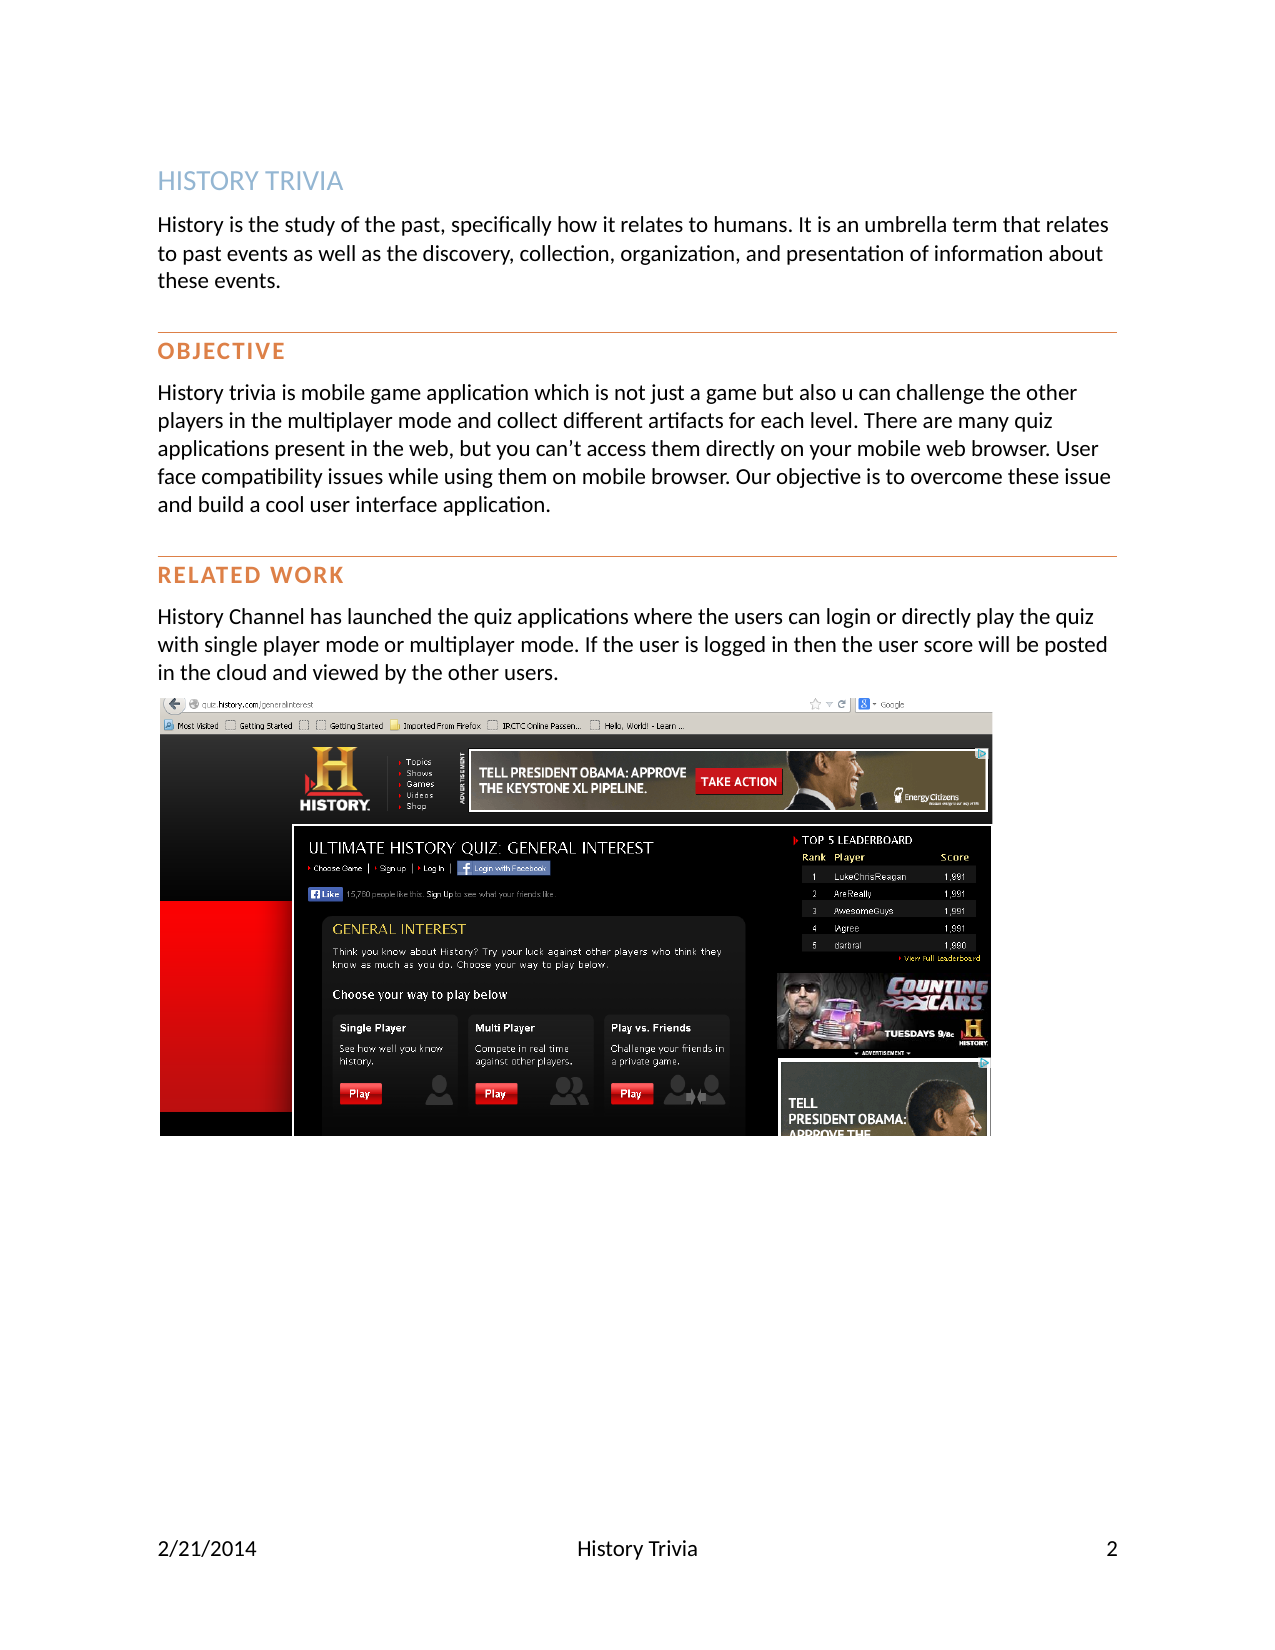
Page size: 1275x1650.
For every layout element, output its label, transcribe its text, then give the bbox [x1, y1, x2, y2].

picture [160, 698, 993, 1136]
subtitle Related Work [157, 557, 1117, 589]
text History Channel has launched the quiz applications where the users can login or directly play the quiz with single player mode or multiplayer mode. If the user is logged in then the user score will be posted in the cloud and viewed by the other users. [157, 602, 1117, 686]
text History is the study of the past, specifically how it relates to humans. It is an umbrella term that relates to past events as well as the discovery, collection, organization, and presentation of information about these events. [157, 211, 1117, 295]
subtitle Objective [157, 333, 1117, 366]
text History trivia is mobile game application which is not just a game but also u can challenge the other players in the multiplayer mode and collect different artifacts for each level. There are many quiz applications present in the web, but you can’t access them directly on your mobile web browser. User face compatibility issues while using them on mobile browser. Our objective is to overcome these issue and build a cool user interface application. [157, 378, 1117, 518]
